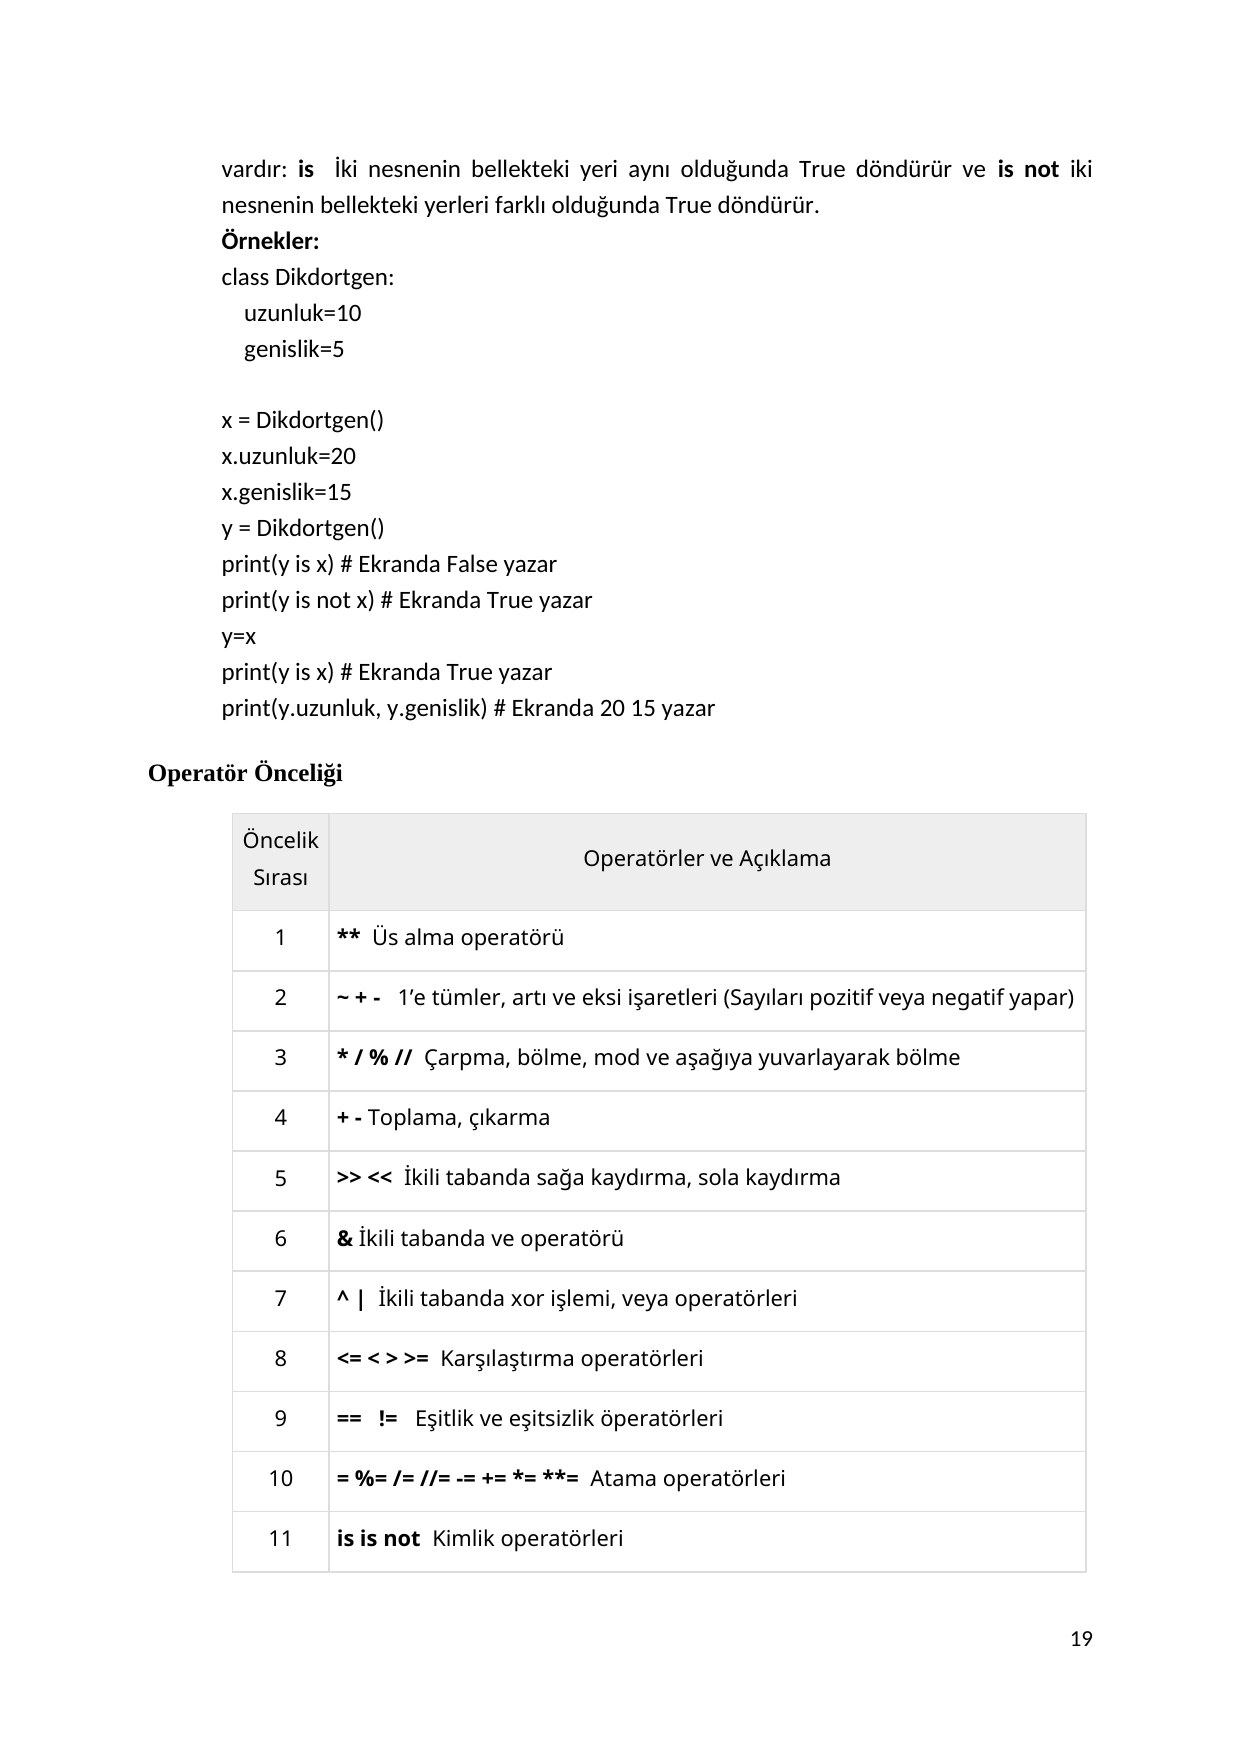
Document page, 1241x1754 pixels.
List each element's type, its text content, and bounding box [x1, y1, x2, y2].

table_header Öncelik Sırası [233, 814, 328, 910]
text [221, 148, 1093, 219]
table_cell + - Toplama, çıkarma [330, 1092, 1085, 1150]
table_cell 9 [233, 1392, 328, 1451]
table_cell ^ | İkili tabanda xor işlemi, veya operatörleri [330, 1272, 1085, 1331]
table_cell == != Eşitlik ve eşitsizlik öperatörleri [330, 1392, 1085, 1451]
text Örnekler: [221, 219, 1093, 255]
table_cell & İkili tabanda ve operatörü [330, 1212, 1085, 1270]
table_cell 10 [233, 1452, 328, 1511]
table_cell 2 [233, 972, 328, 1030]
text Operatör Önceliği [148, 758, 1093, 787]
table_cell 5 [233, 1152, 328, 1210]
table_cell 7 [233, 1272, 328, 1331]
table_cell 8 [233, 1332, 328, 1391]
table_cell is is not Kimlik operatörleri [330, 1512, 1085, 1571]
table_cell 1 [233, 911, 328, 970]
table_cell <= < > >= Karşılaştırma operatörleri [330, 1332, 1085, 1391]
table_cell ** Üs alma operatörü [330, 911, 1085, 970]
table_cell 11 [233, 1512, 328, 1571]
table_cell 4 [233, 1092, 328, 1150]
table_cell * / % // Çarpma, bölme, mod ve aşağıya yuvarlayarak bölme [330, 1032, 1085, 1090]
table_cell 3 [233, 1032, 328, 1090]
table_cell 6 [233, 1212, 328, 1270]
table_cell >> << İkili tabanda sağa kaydırma, sola kaydırma [330, 1152, 1085, 1210]
text class Dikdortgen: uzunluk=10 genislik=5 x = Dikdortgen() x.uzunluk=20 x.genislik=15 y = Dikdortgen() print(y is x) # Ekranda False yazar print(y is not x) # Ekranda True yazar y=x print(y is x) # Ekranda True yazar print(y.uzunluk, y.genislik) # Ekranda 20 15 yazar [221, 255, 1093, 723]
table_cell ~ + - 1’e tümler, artı ve eksi işaretleri (Sayıları pozitif veya negatif yapar) [330, 972, 1085, 1030]
table_header Operatörler ve Açıklama [330, 814, 1085, 910]
table_cell = %= /= //= -= += *= **= Atama operatörleri [330, 1452, 1085, 1511]
